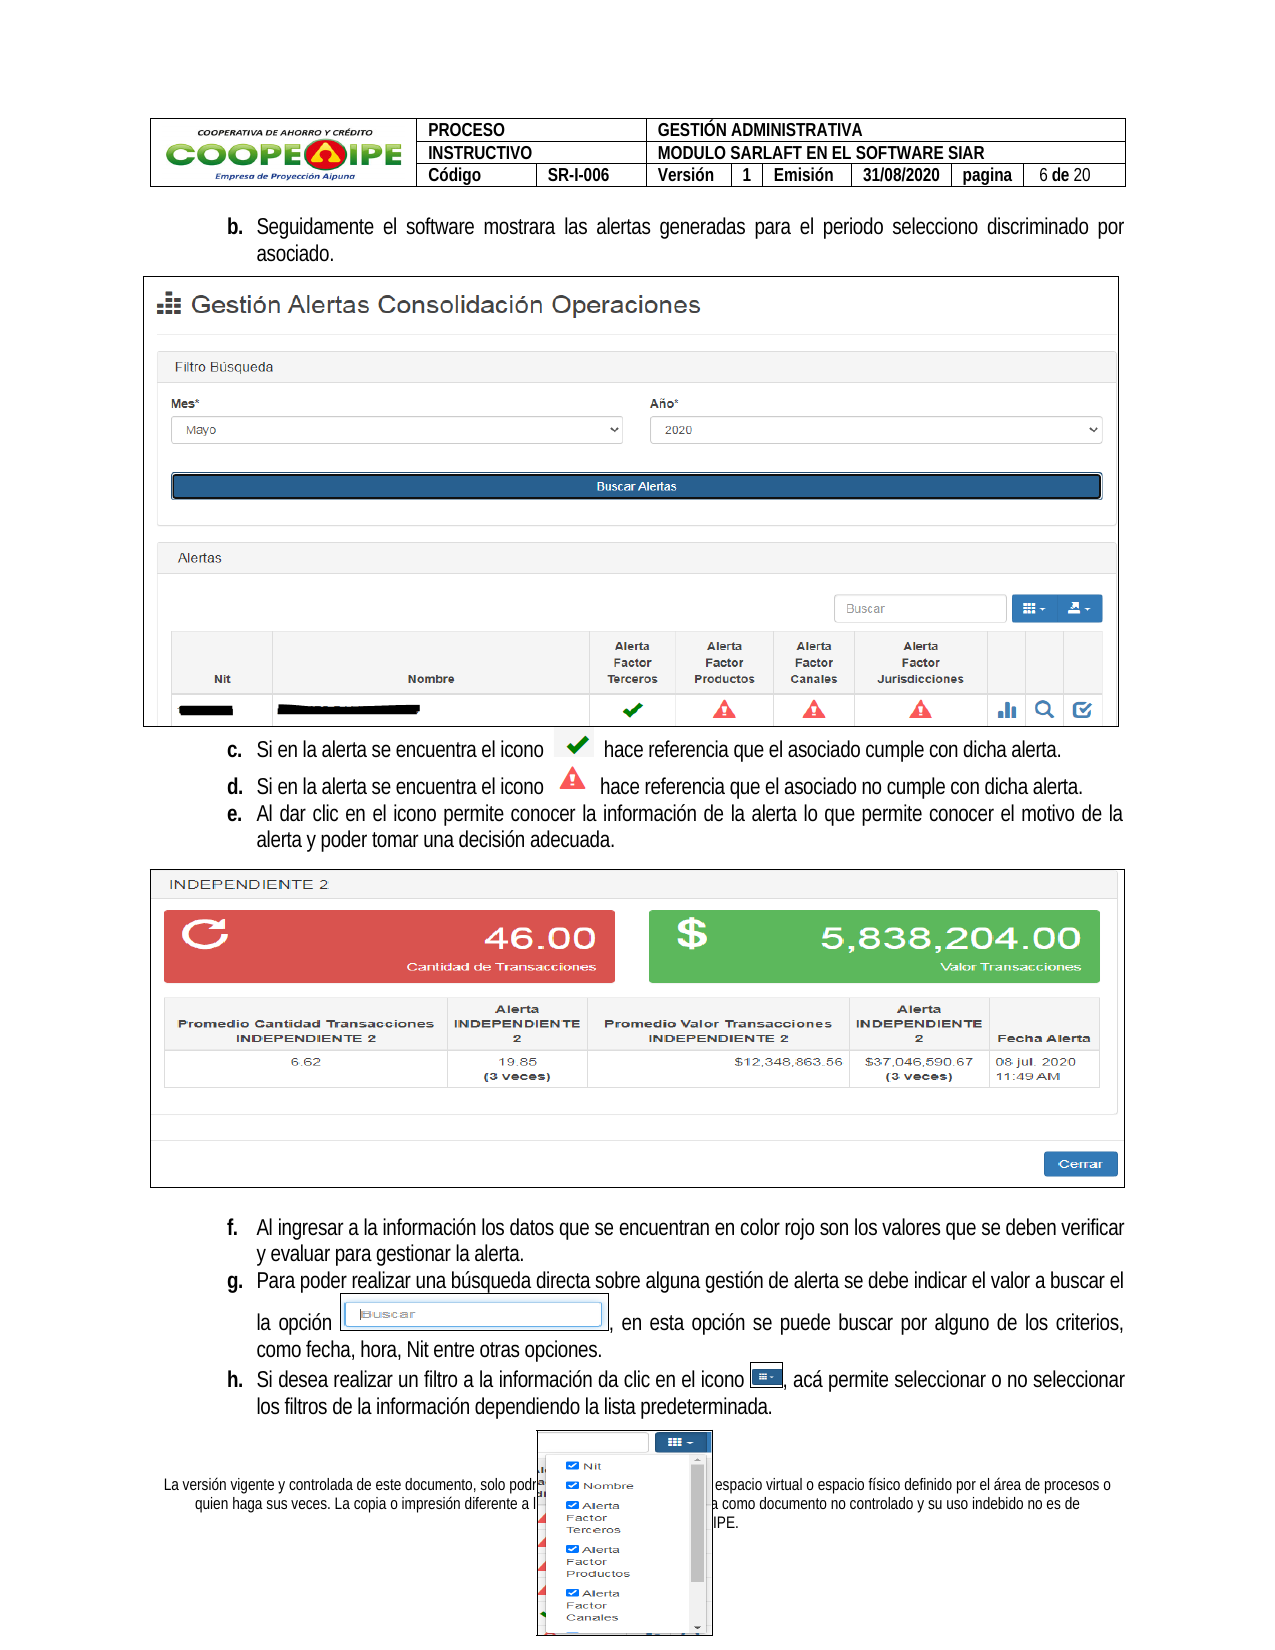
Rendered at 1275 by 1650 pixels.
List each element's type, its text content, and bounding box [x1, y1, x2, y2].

picture [553, 761, 591, 795]
picture [341, 1294, 608, 1330]
picture [751, 1363, 782, 1387]
picture [538, 1431, 712, 1635]
list Si desea realizar un filtro a la información da clic en el icono , acá permite seleccionar o no seleccionar los filtros de la información dependiendo la lista predeterminada. [227, 1362, 1125, 1419]
list Al dar clic en el icono permite conocer la información de la alerta lo que permite conocer el motivo de la alerta y poder tomar una decisión adecuada. [227, 799, 1125, 852]
picture [553, 727, 594, 757]
picture [161, 122, 406, 183]
list Seguidamente el software mostrara las alertas generadas para el periodo selecciono discriminado por asociado. [227, 213, 1125, 266]
list Si en la alerta se encuentra el icono hace referencia que el asociado no cumple con dicha alerta. [227, 762, 1125, 799]
list Al ingresar a la información los datos que se encuentran en color rojo son los valores que se deben verificar y evaluar para gestionar la alerta. [227, 1214, 1125, 1267]
picture [151, 870, 1124, 1187]
picture [144, 277, 1118, 726]
list Para poder realizar una búsqueda directa sobre alguna gestión de alerta se debe indicar el valor a buscar el la opción , en esta opción se puede buscar por alguno de los criterios, como fecha, hora, Nit entre otras opciones. [227, 1267, 1125, 1362]
